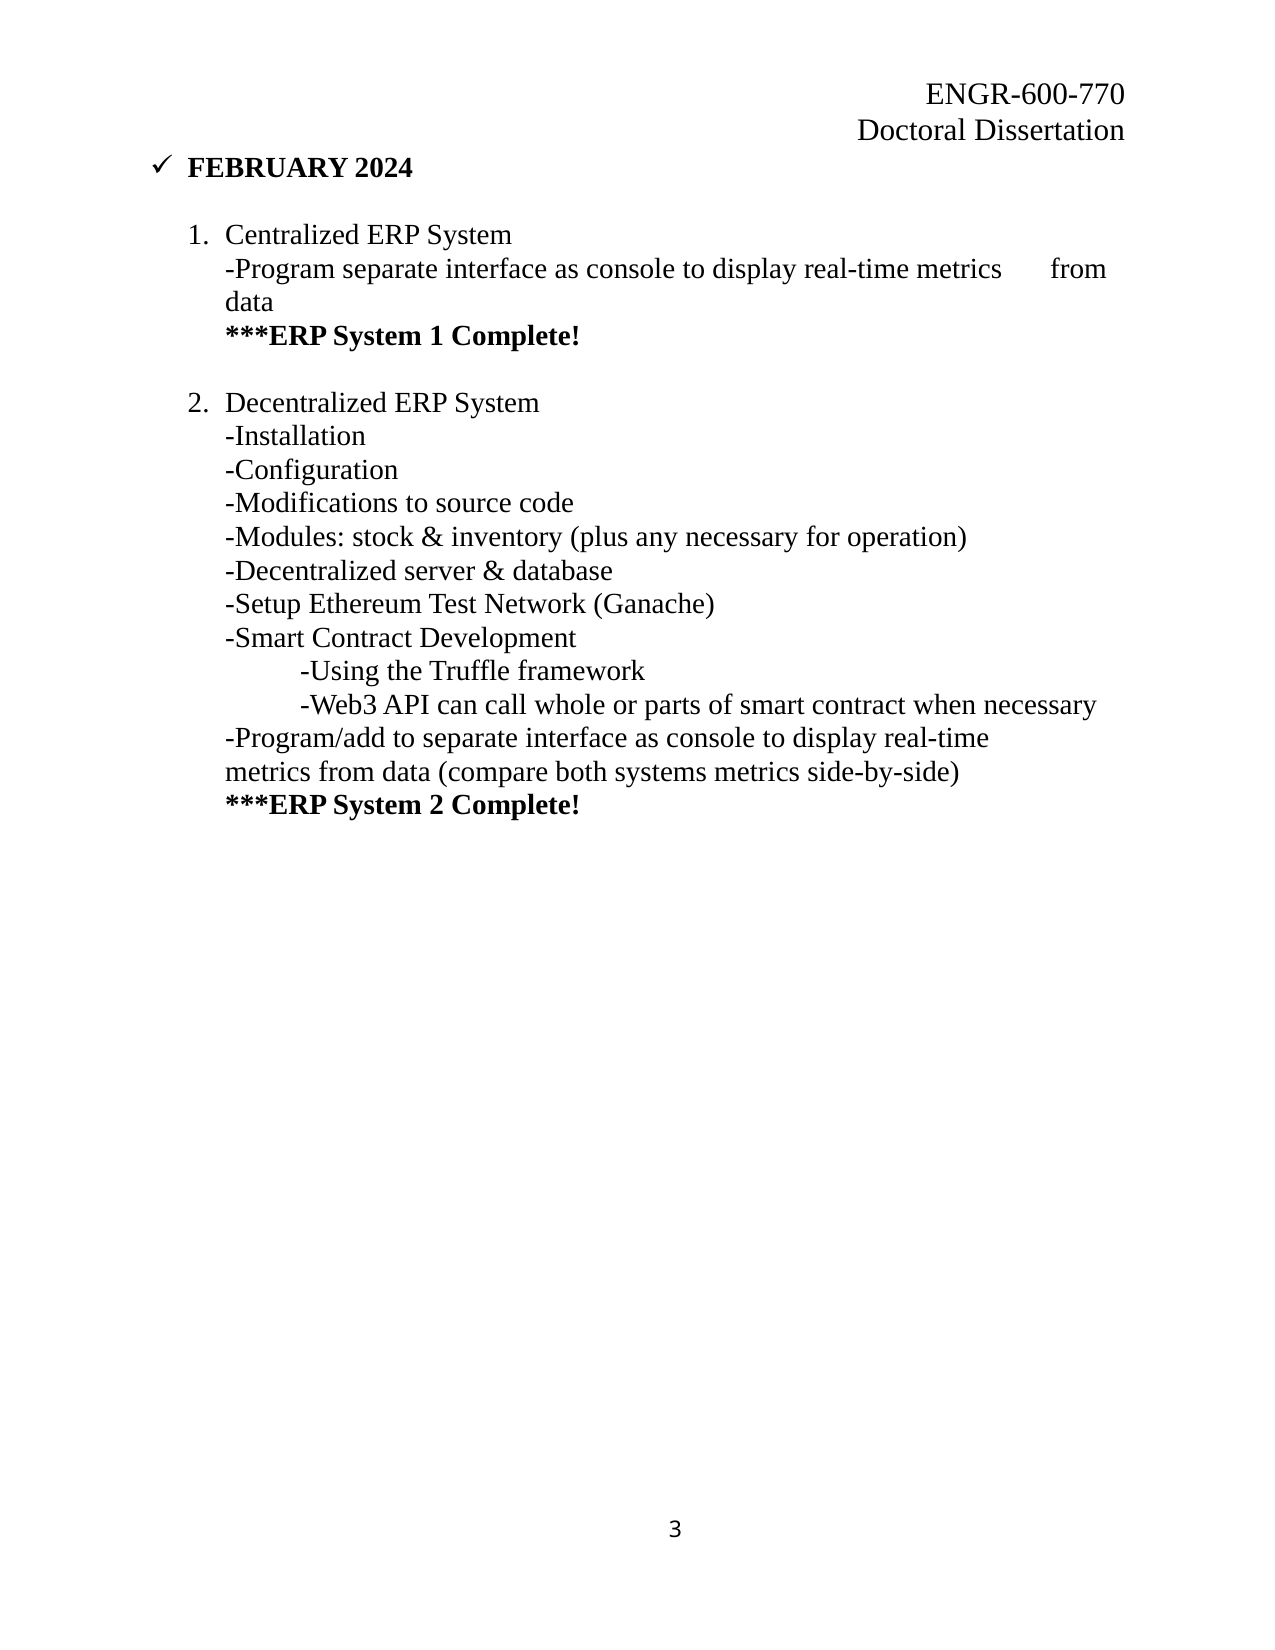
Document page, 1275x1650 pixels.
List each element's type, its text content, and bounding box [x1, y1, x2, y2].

list FEBRUARY 2024 1. Centralized ERP System -Program separate interface as console to display real-time metrics from data ***ERP System 1 Complete! 2. Decentralized ERP System -Installation -Configuration -Modifications to source code -Modules: stock & inventory (plus any necessary for operation) -Decentralized server & database -Setup Ethereum Test Network (Ganache) -Smart Contract Development -Using the Truffle framework -Web3 API can call whole or parts of smart contract when necessary -Program/add to separate interface as console to display real-time metrics from data (compare both systems metrics side-by-side) ***ERP System 2 Complete! [150, 150, 1125, 1489]
